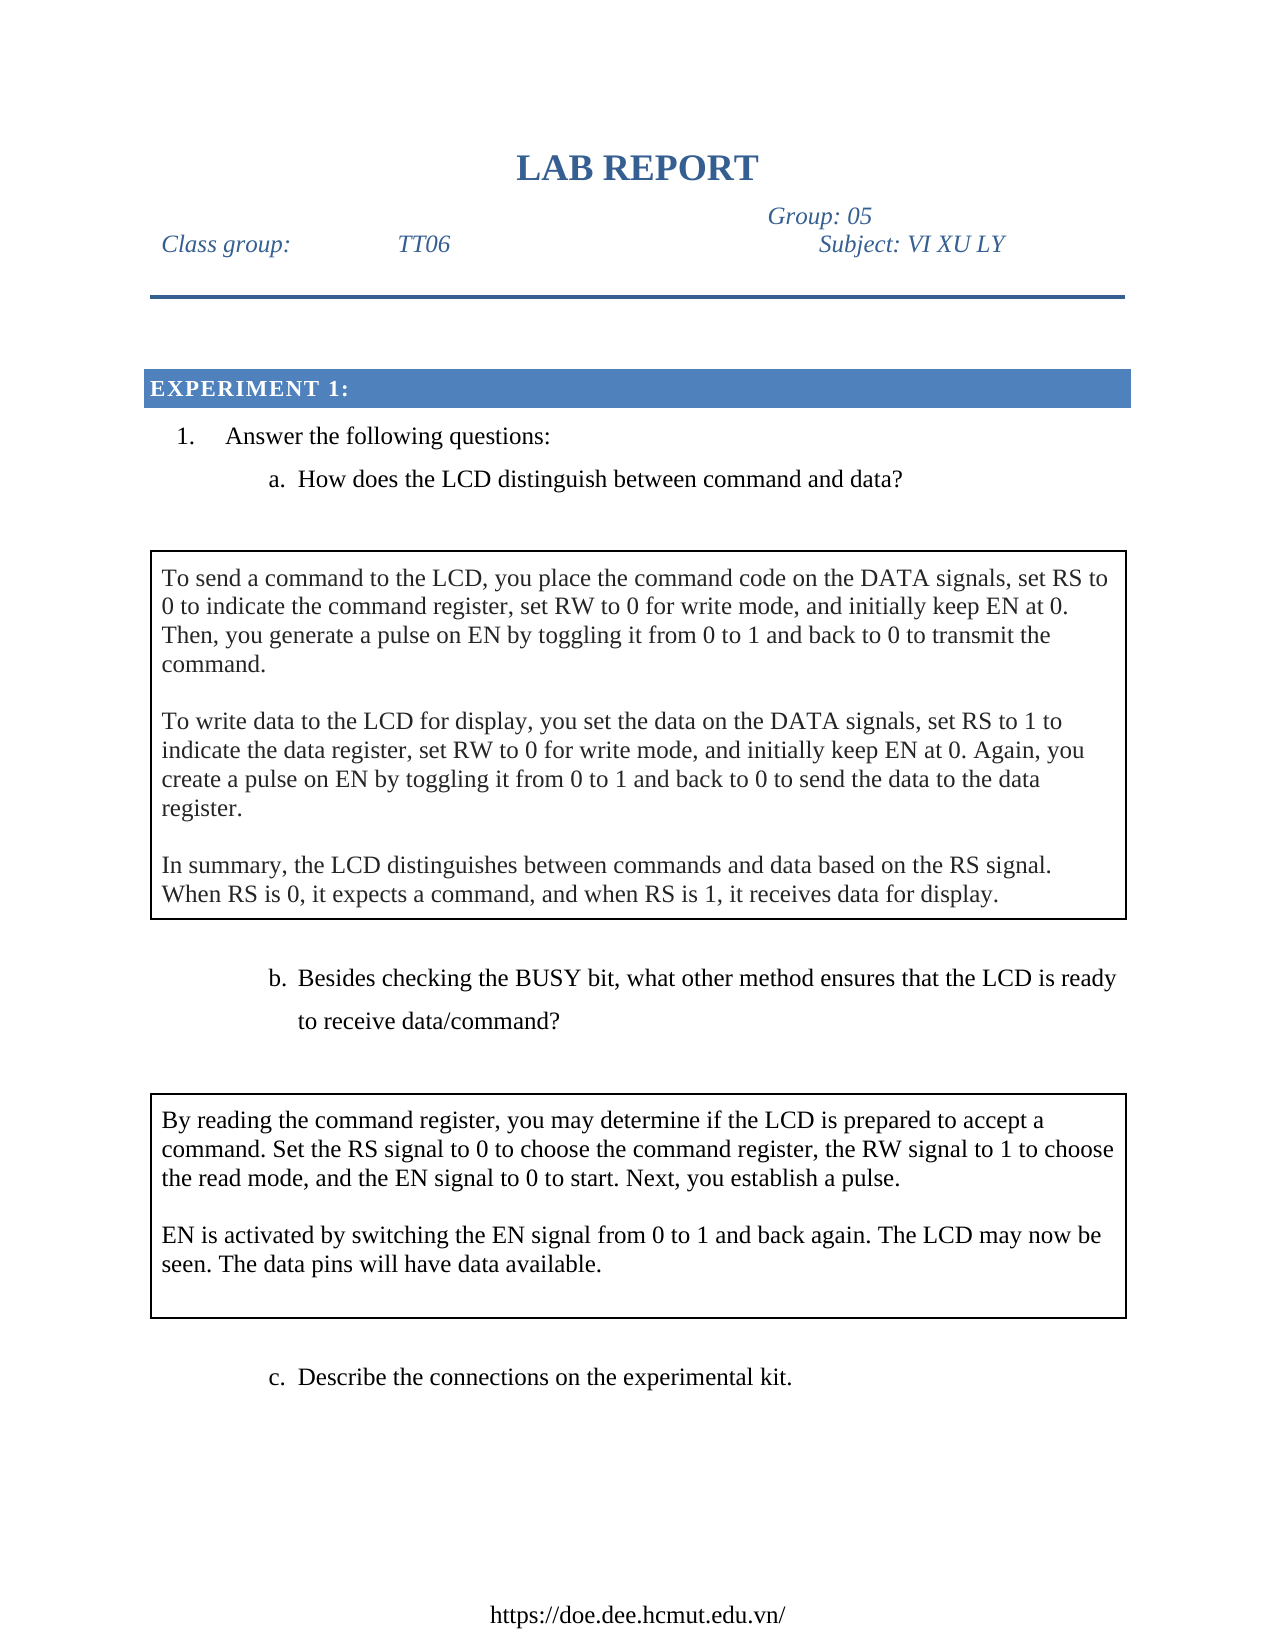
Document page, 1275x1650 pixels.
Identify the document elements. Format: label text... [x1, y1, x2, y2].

table_header By reading the command register, you may determine if the LCD is prepared to accept a command. Set the RS signal to 0 to choose the command register, the RW signal to 1 to choose the read mode, and the EN signal to 0 to start. Next, you establish a pulse. EN is activated by switching the EN signal from 0 to 1 and back again. The LCD may now be seen. The data pins will have data available. [152, 1095, 1125, 1317]
subtitle EXPERIMENT 1: [150, 375, 1125, 401]
list How does the LCD distinguish between command and data? [268, 464, 1125, 493]
table_header To send a command to the LCD, you place the command code on the DATA signals, set RS to 0 to indicate the command register, set RW to 0 for write mode, and initially keep EN at 0. Then, you generate a pulse on EN by toggling it from 0 to 1 and back to 0 to transmit the command. To write data to the LCD for display, you set the data on the DATA signals, set RS to 1 to indicate the data register, set RW to 0 for write mode, and initially keep EN at 0. Again, you create a pulse on EN by toggling it from 0 to 1 and back to 0 to send the data to the data register. In summary, the LCD distinguishes between commands and data based on the RS signal. When RS is 0, it expects a command, and when RS is 1, it receives data for display. [152, 552, 1125, 918]
list Besides checking the BUSY bit, what other method ensures that the LCD is ready to receive data/command? [268, 963, 1125, 1035]
list Describe the connections on the experimental kit. [268, 1362, 1125, 1391]
list Answer the following questions: [176, 421, 1125, 449]
